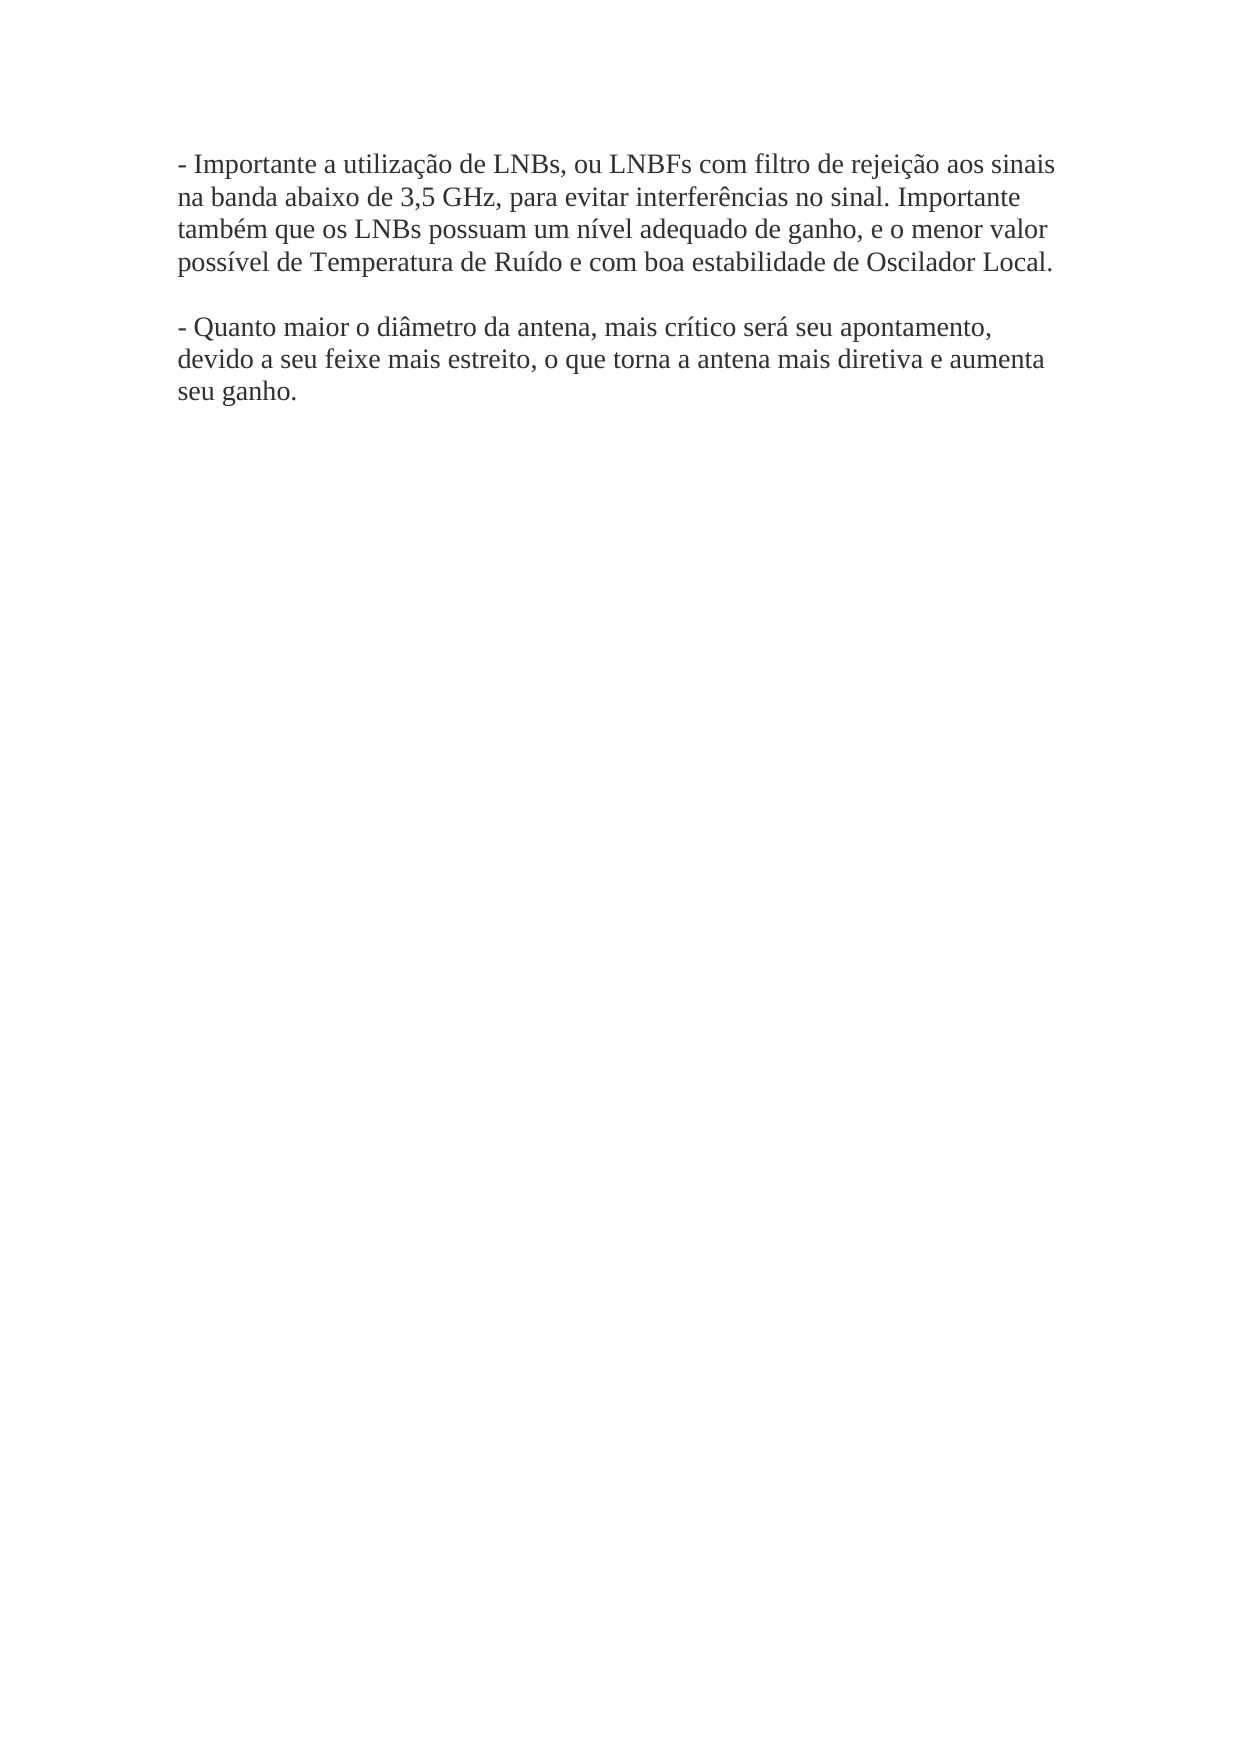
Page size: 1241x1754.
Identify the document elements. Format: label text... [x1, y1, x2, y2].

text - Quanto maior o diâmetro da antena, mais crítico será seu apontamento, devido a seu feixe mais estreito, o que torna a antena mais diretiva e aumenta seu ganho. [177, 309, 1063, 407]
text - Importante a utilização de LNBs, ou LNBFs com filtro de rejeição aos sinais na banda abaixo de 3,5 GHz, para evitar interferências no sinal. Importante também que os LNBs possuam um nível adequado de ganho, e o menor valor possível de Temperatura de Ruído e com boa estabilidade de Oscilador Local. [177, 148, 1063, 277]
